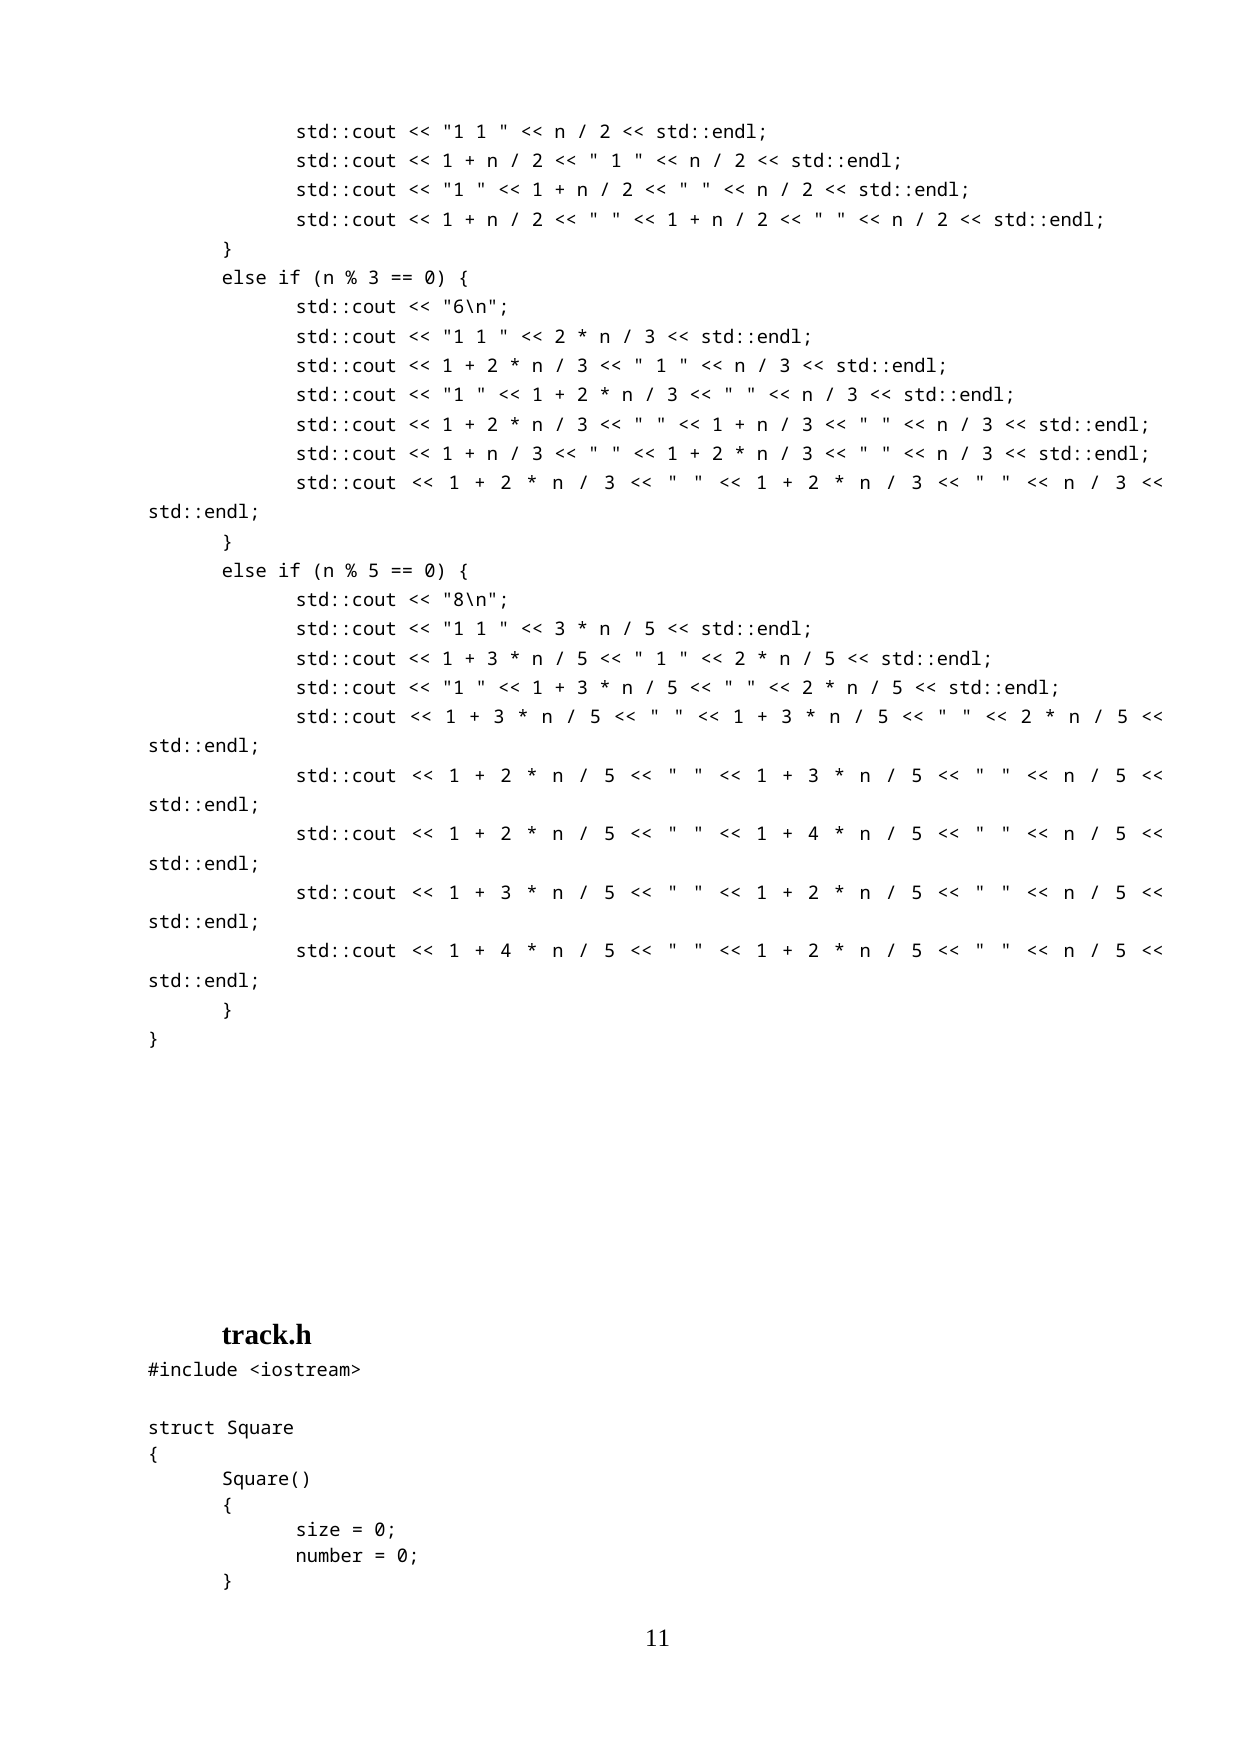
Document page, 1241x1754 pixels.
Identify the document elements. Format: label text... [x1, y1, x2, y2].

text } [148, 1568, 1167, 1593]
text } [148, 996, 1167, 1022]
text size = 0; [148, 1517, 1167, 1542]
text std::cout << "1 " << 1 + 3 * n / 5 << " " << 2 * n / 5 << std::endl; [148, 674, 1167, 700]
text else if (n % 5 == 0) { [148, 557, 1167, 583]
text std::cout << 1 + 3 * n / 5 << " 1 " << 2 * n / 5 << std::endl; [148, 645, 1167, 671]
text std::cout << "1 1 " << 2 * n / 3 << std::endl; [148, 323, 1167, 348]
text struct Square [148, 1414, 1167, 1440]
text std::cout << 1 + 3 * n / 5 << " " << 1 + 2 * n / 5 << " " << n / 5 << std::endl; [148, 879, 1167, 934]
text track.h [148, 1317, 1167, 1351]
text #include <iostream> [148, 1356, 1167, 1382]
text std::cout << 1 + 2 * n / 3 << " " << 1 + 2 * n / 3 << " " << n / 3 << std::endl; [148, 469, 1167, 524]
text std::cout << 1 + 2 * n / 3 << " " << 1 + n / 3 << " " << n / 3 << std::endl; [148, 411, 1167, 436]
text std::cout << "8\n"; [148, 586, 1167, 612]
text std::cout << 1 + 3 * n / 5 << " " << 1 + 3 * n / 5 << " " << 2 * n / 5 << std::endl; [148, 703, 1167, 758]
text std::cout << 1 + 2 * n / 5 << " " << 1 + 4 * n / 5 << " " << n / 5 << std::endl; [148, 821, 1167, 875]
text Square() [148, 1466, 1167, 1491]
text { [148, 1491, 1167, 1517]
text std::cout << "1 " << 1 + 2 * n / 3 << " " << n / 3 << std::endl; [148, 382, 1167, 407]
text number = 0; [148, 1542, 1167, 1568]
text } [148, 1026, 1167, 1051]
text } [148, 528, 1167, 553]
text std::cout << 1 + n / 3 << " " << 1 + 2 * n / 3 << " " << n / 3 << std::endl; [148, 440, 1167, 466]
text std::cout << 1 + n / 2 << " 1 " << n / 2 << std::endl; [148, 147, 1167, 173]
text std::cout << 1 + 2 * n / 5 << " " << 1 + 3 * n / 5 << " " << n / 5 << std::endl; [148, 762, 1167, 817]
text } [148, 235, 1167, 261]
text { [148, 1440, 1167, 1466]
text std::cout << "1 1 " << 3 * n / 5 << std::endl; [148, 616, 1167, 641]
text std::cout << "1 " << 1 + n / 2 << " " << n / 2 << std::endl; [148, 177, 1167, 202]
text std::cout << 1 + n / 2 << " " << 1 + n / 2 << " " << n / 2 << std::endl; [148, 206, 1167, 231]
text std::cout << "6\n"; [148, 294, 1167, 319]
text std::cout << 1 + 2 * n / 3 << " 1 " << n / 3 << std::endl; [148, 352, 1167, 378]
text std::cout << 1 + 4 * n / 5 << " " << 1 + 2 * n / 5 << " " << n / 5 << std::endl; [148, 938, 1167, 992]
text std::cout << "1 1 " << n / 2 << std::endl; [148, 118, 1167, 144]
text else if (n % 3 == 0) { [148, 264, 1167, 290]
